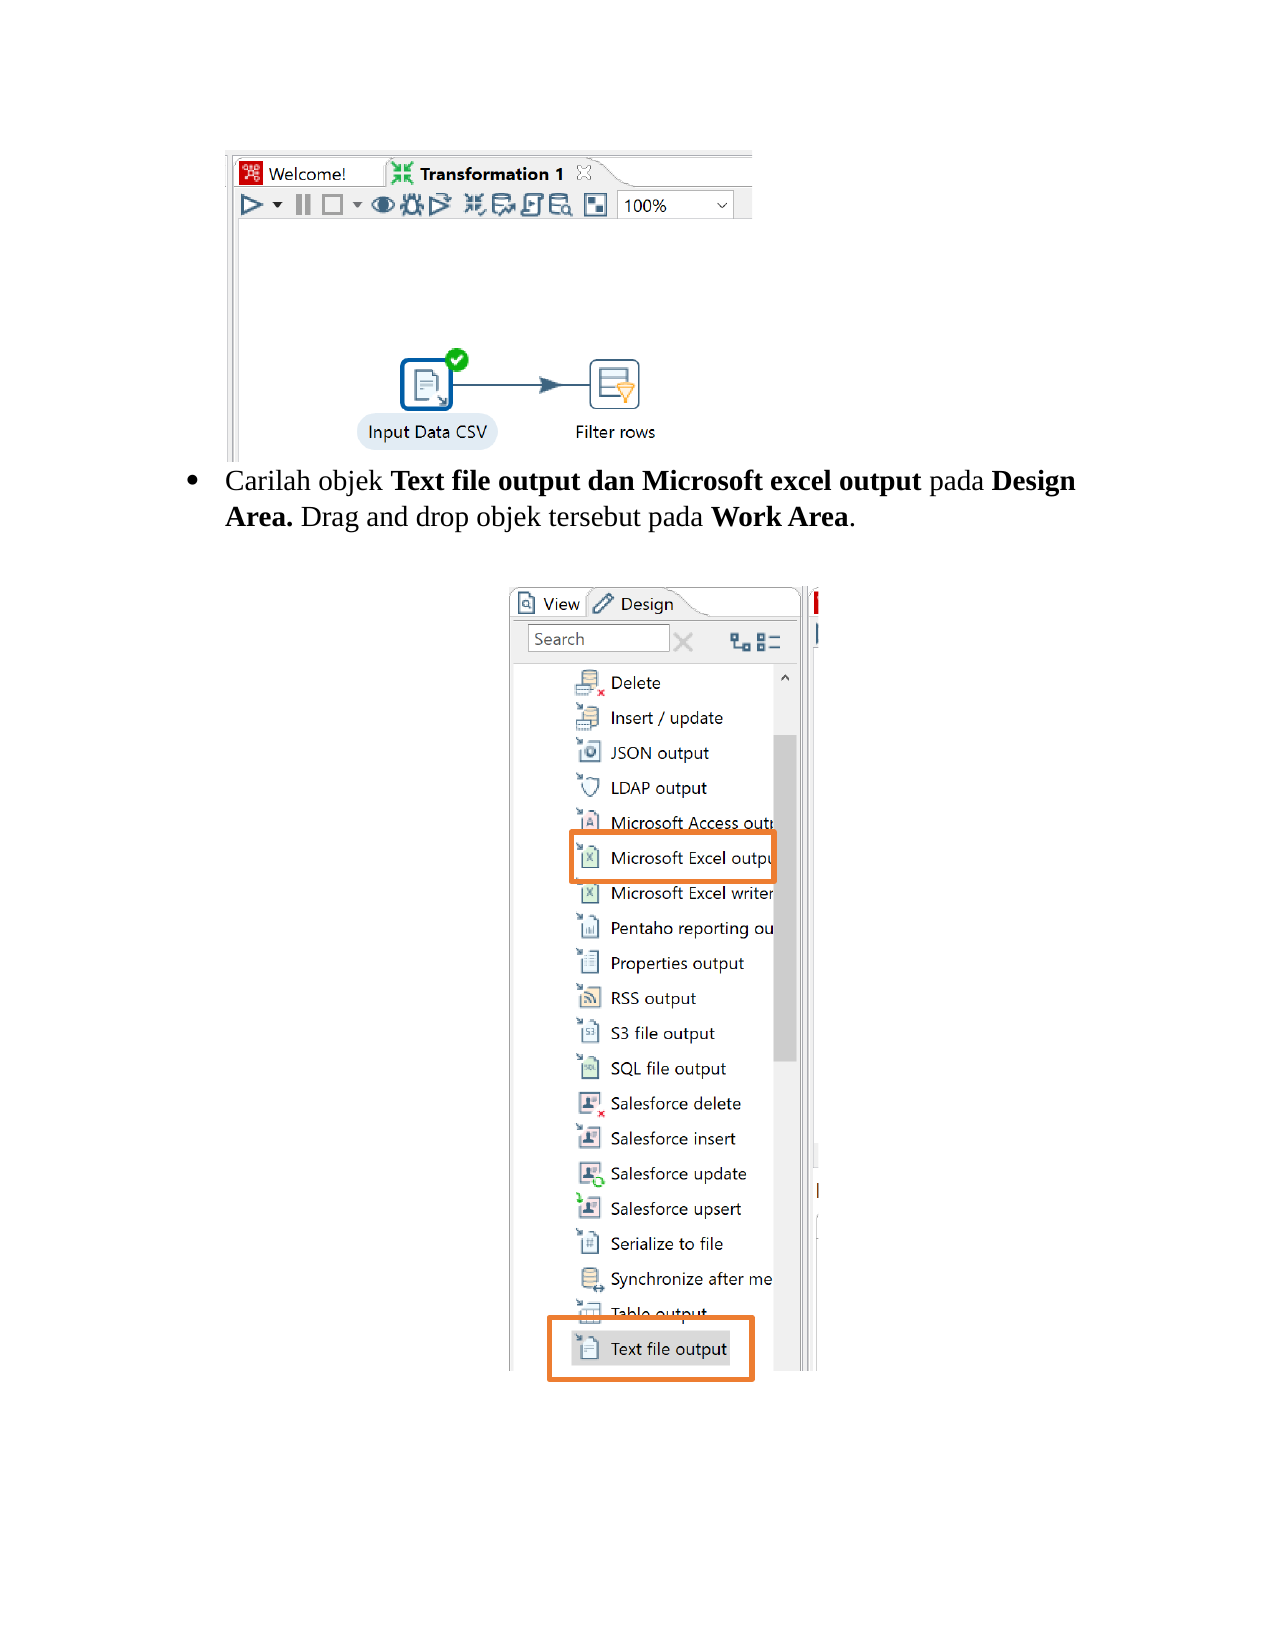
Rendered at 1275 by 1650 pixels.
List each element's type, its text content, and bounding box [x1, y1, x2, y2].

picture [508, 586, 819, 1371]
picture [225, 150, 753, 462]
picture [552, 1320, 749, 1371]
